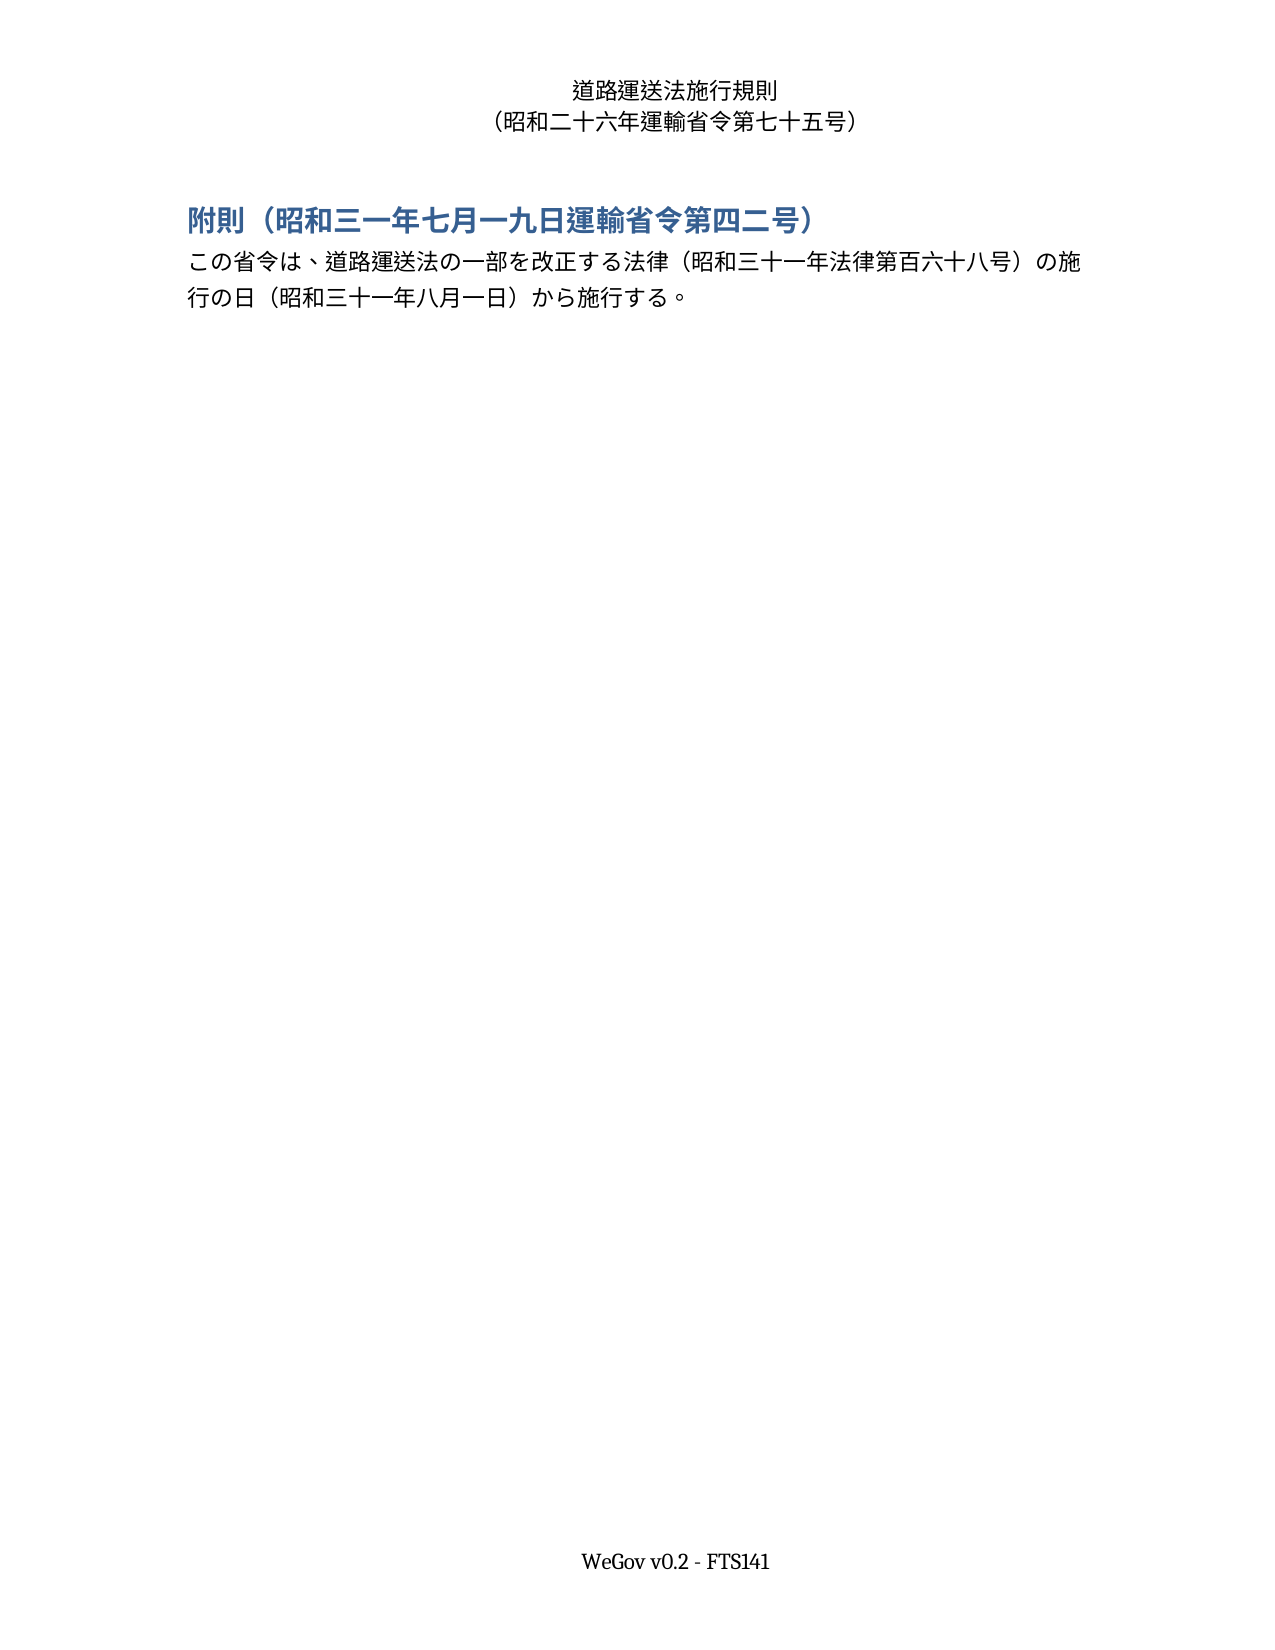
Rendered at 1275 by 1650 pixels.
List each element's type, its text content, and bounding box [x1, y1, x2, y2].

subtitle 附則（昭和三一年七月一九日運輸省令第四二号） [187, 200, 1087, 240]
text この省令は、道路運送法の一部を改正する法律（昭和三十一年法律第百六十八号）の施行の日（昭和三十一年八月一日）から施行する。 [187, 246, 1087, 313]
